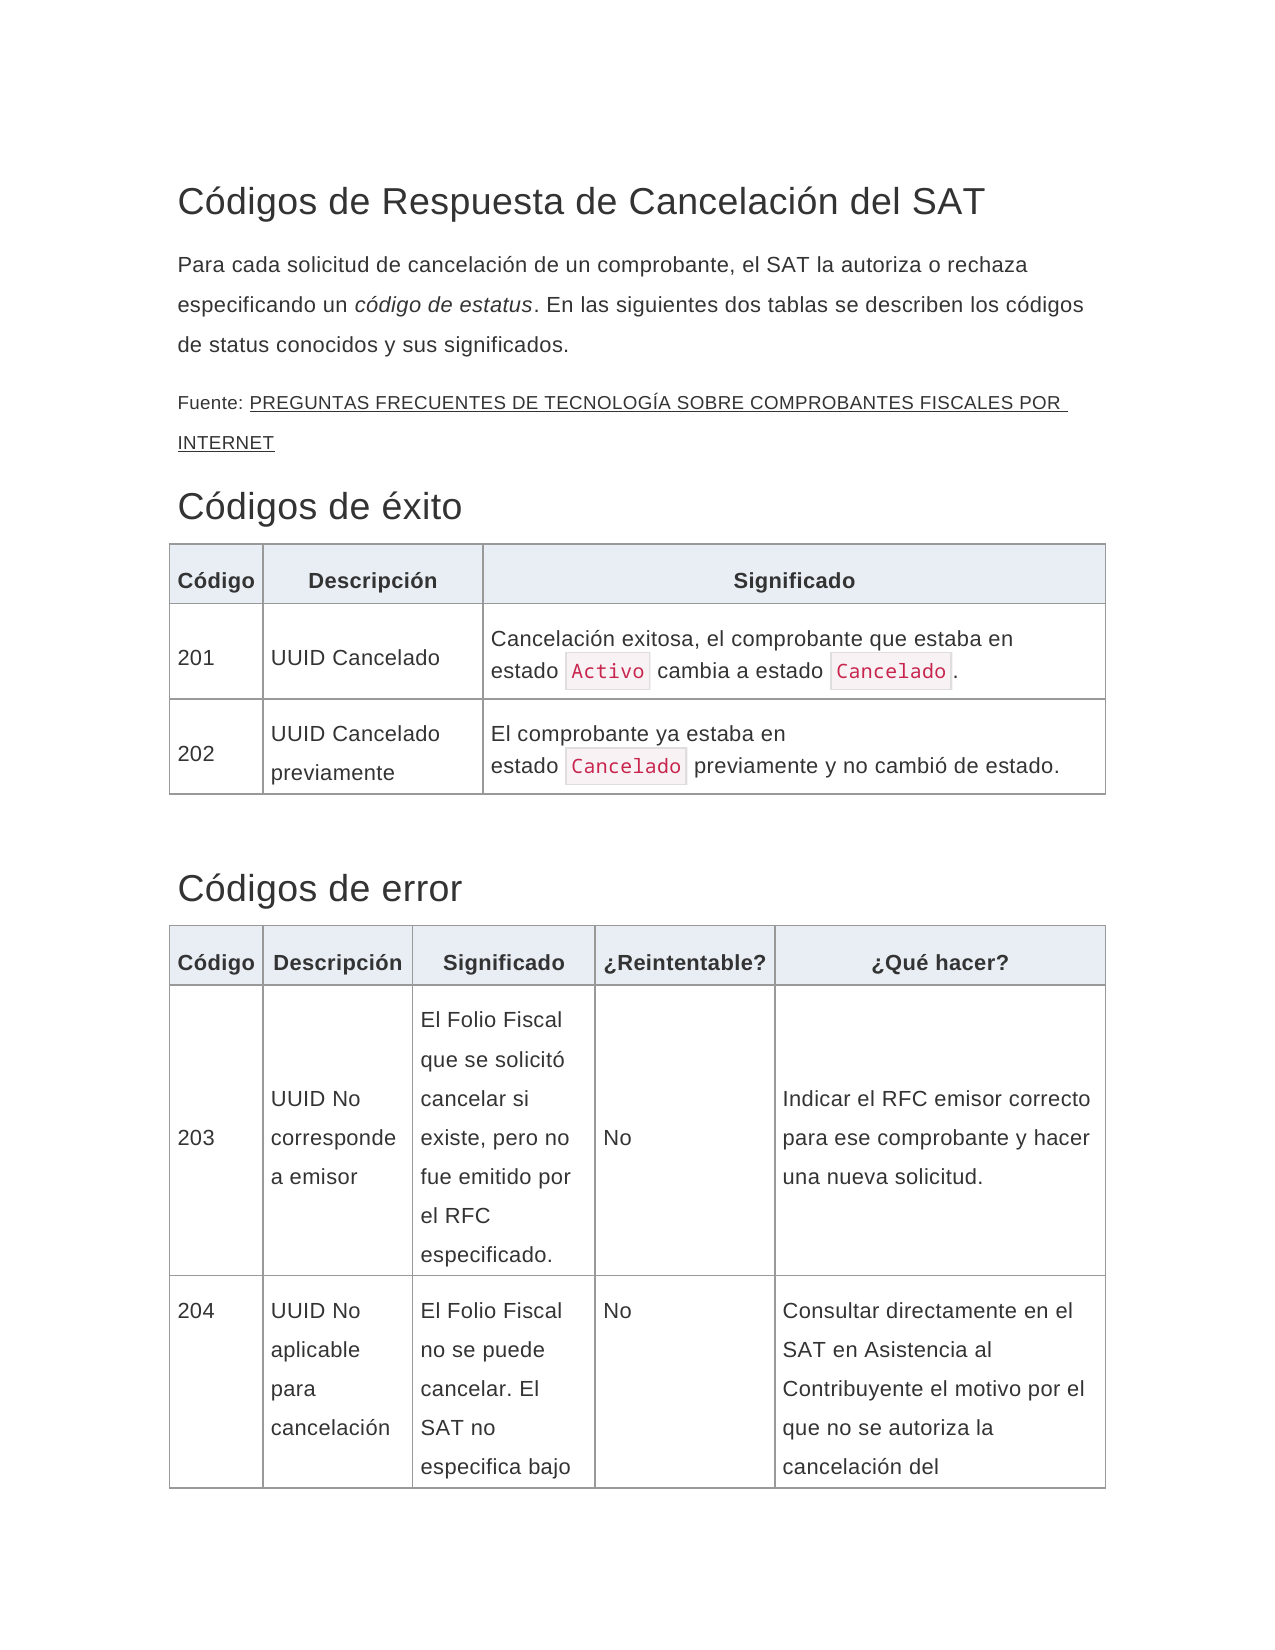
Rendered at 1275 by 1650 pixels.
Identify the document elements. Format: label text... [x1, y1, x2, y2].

text Códigos de éxito [177, 484, 1098, 528]
table_cell El comprobante ya estaba en estado Cancelado previamente y no cambió de estado. [484, 700, 1105, 793]
text Códigos de Respuesta de Cancelación del SAT [177, 179, 1098, 222]
table_cell 203 [170, 986, 262, 1275]
table_header Significado [413, 926, 594, 984]
table_cell Indicar el RFC emisor correcto para ese comprobante y hacer una nueva solicitud. [776, 986, 1105, 1275]
table_header Código [170, 926, 262, 984]
table_header ¿Qué hacer? [776, 926, 1105, 984]
table_cell UUID No aplicable para cancelación [264, 1276, 412, 1487]
table_cell UUID Cancelado previamente [264, 700, 482, 793]
table_header Código [170, 545, 262, 603]
table_header ¿Reintentable? [596, 926, 774, 984]
text Códigos de error [177, 866, 1098, 909]
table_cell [413, 1276, 594, 1487]
table_cell 204 [170, 1276, 262, 1487]
text Para cada solicitud de cancelación de un comprobante, el SAT la autoriza o rechaza especificando un código de estatus. En las siguientes dos tablas se describen los códigos de status conocidos y sus significados. [177, 238, 1098, 358]
table_header Significado [484, 545, 1105, 603]
table_header Descripción [264, 926, 412, 984]
table_cell UUID Cancelado [264, 604, 482, 698]
table_cell El Folio Fiscal que se solicitó cancelar si existe, pero no fue emitido por el RFC especificado. [413, 986, 594, 1275]
table_header Descripción [264, 545, 482, 603]
table_cell 201 [170, 604, 262, 698]
table_cell 202 [170, 700, 262, 793]
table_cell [776, 1276, 1105, 1487]
text Fuente: PREGUNTAS FRECUENTES DE TECNOLOGÍA SOBRE COMPROBANTES FISCALES POR INTERNET [177, 373, 1098, 453]
table_cell No [596, 1276, 774, 1487]
table_cell No [596, 986, 774, 1275]
table_cell Cancelación exitosa, el comprobante que estaba en estado Activo cambia a estado Cancelado. [484, 604, 1105, 698]
table_cell UUID No corresponde a emisor [264, 986, 412, 1275]
